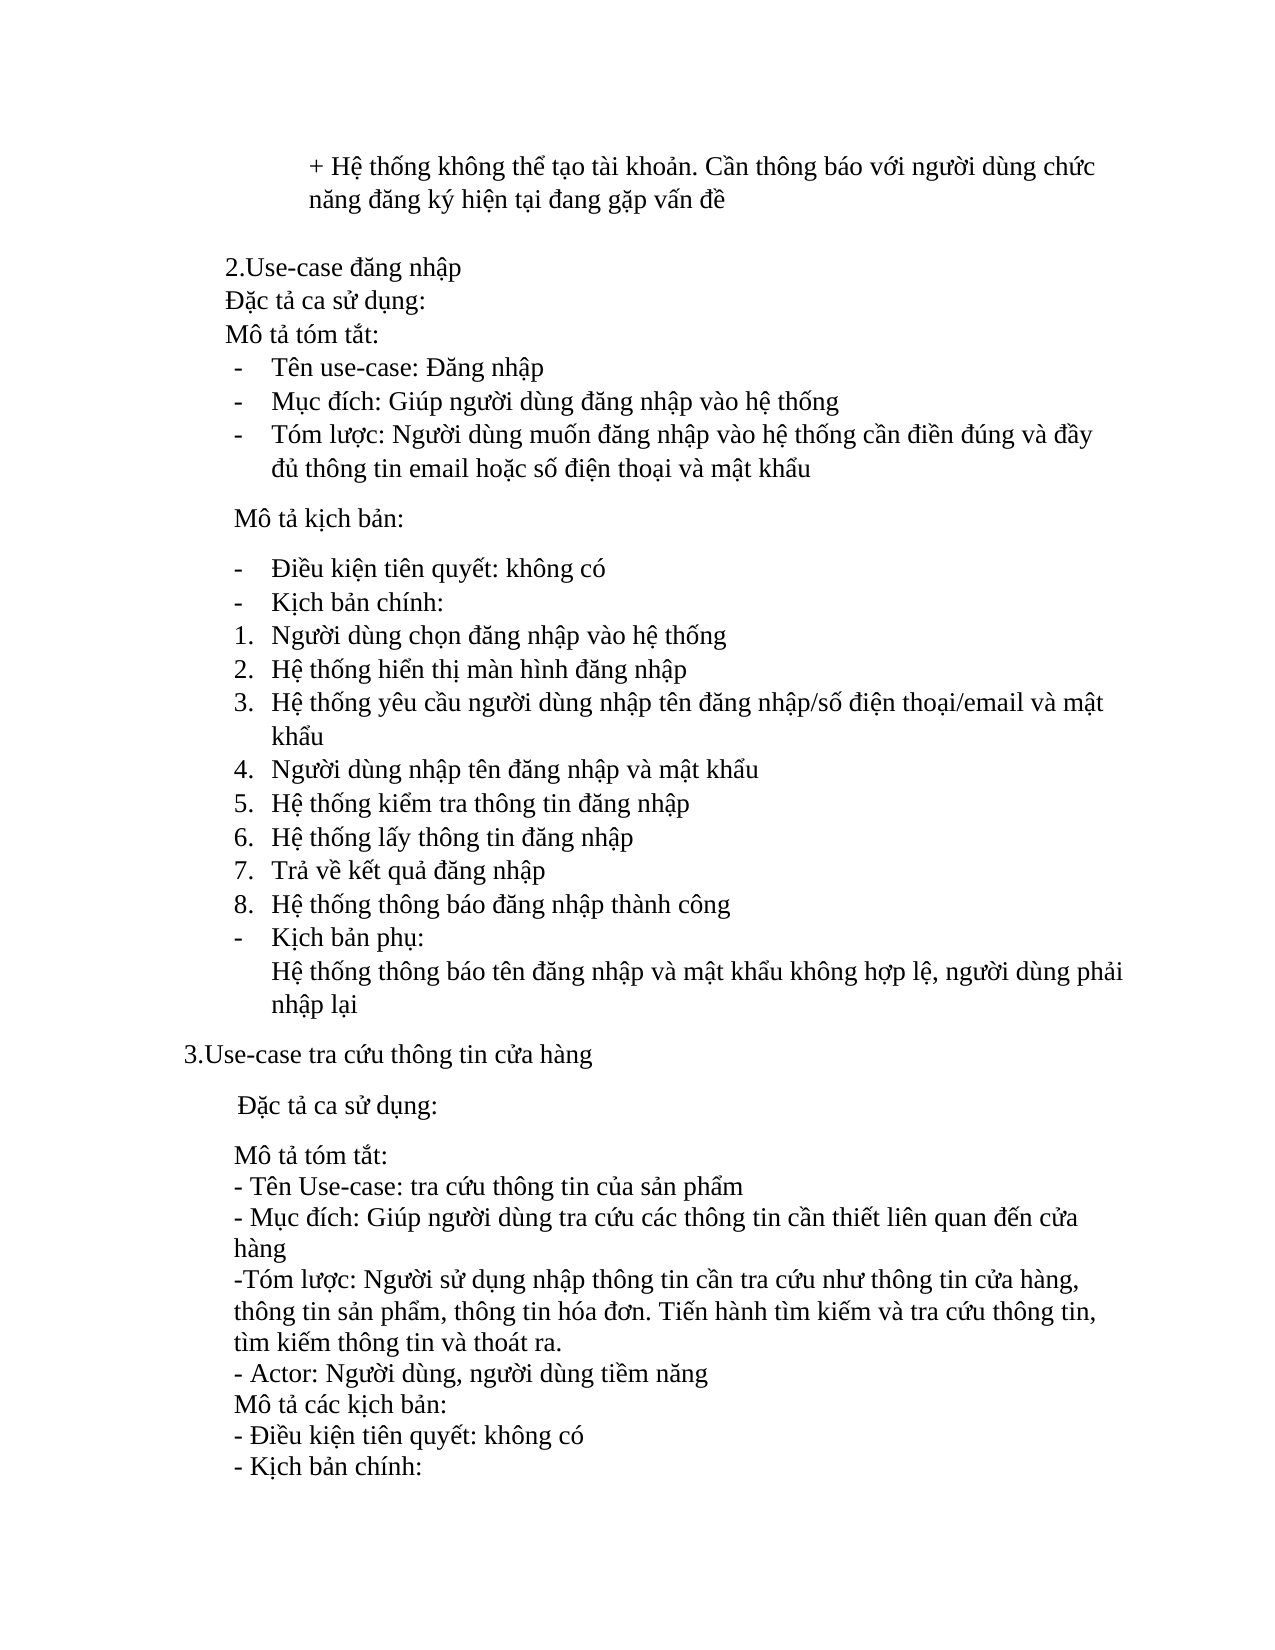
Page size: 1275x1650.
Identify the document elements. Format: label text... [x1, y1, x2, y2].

text Mô tả kịch bản: [234, 502, 1125, 533]
text Mô tả tóm tắt: - Tên Use-case: tra cứu thông tin của sản phẩm - Mục đích: Giúp người dùng tra cứu các thông tin cần thiết liên quan đến cửa hàng -Tóm lược: Người sử dụng nhập thông tin cần tra cứu như thông tin cửa hàng, thông tin sản phẩm, thông tin hóa đơn. Tiến hành tìm kiếm và tra cứu thông tin, tìm kiếm thông tin và thoát ra. - Actor: Người dùng, người dùng tiềm năng Mô tả các kịch bản: - Điều kiện tiên quyết: không có - Kịch bản chính: [234, 1139, 1125, 1482]
list Hệ thống thông báo đăng nhập thành công [234, 888, 1125, 919]
list Hệ thống thông báo tên đăng nhập và mật khẩu không hợp lệ, người dùng phải nhập lại [271, 955, 1125, 1019]
list Điều kiện tiên quyết: không có [234, 552, 1125, 583]
list Hệ thống kiểm tra thông tin đăng nhập [234, 787, 1125, 818]
list Hệ thống yêu cầu người dùng nhập tên đăng nhập/số điện thoại/email và mật khẩu [234, 686, 1125, 751]
text Đặc tả ca sử dụng: [237, 1089, 1125, 1120]
list Người dùng chọn đăng nhập vào hệ thống [234, 619, 1125, 651]
list Mục đích: Giúp người dùng đăng nhập vào hệ thống [234, 385, 1125, 416]
list Người dùng nhập tên đăng nhập và mật khẩu [234, 753, 1125, 785]
list 2.Use-case đăng nhập [225, 217, 1125, 282]
list Kịch bản chính: [234, 586, 1125, 617]
list + Hệ thống không thể tạo tài khoản. Cần thông báo với người dùng chức năng đăng ký hiện tại đang gặp vấn đề [309, 150, 1125, 215]
list Kịch bản phụ: [234, 921, 1125, 952]
text 3.Use-case tra cứu thông tin cửa hàng [150, 1038, 1125, 1070]
list Tóm lược: Người dùng muốn đăng nhập vào hệ thống cần điền đúng và đầy đủ thông tin email hoặc số điện thoại và mật khẩu [234, 418, 1125, 483]
list Đặc tả ca sử dụng: [225, 284, 1125, 315]
list Hệ thống lấy thông tin đăng nhập [234, 821, 1125, 852]
list Trả về kết quả đăng nhập [234, 854, 1125, 885]
list Mô tả tóm tắt: [225, 318, 1125, 349]
list Tên use-case: Đăng nhập [234, 351, 1125, 382]
list Hệ thống hiển thị màn hình đăng nhập [234, 653, 1125, 684]
